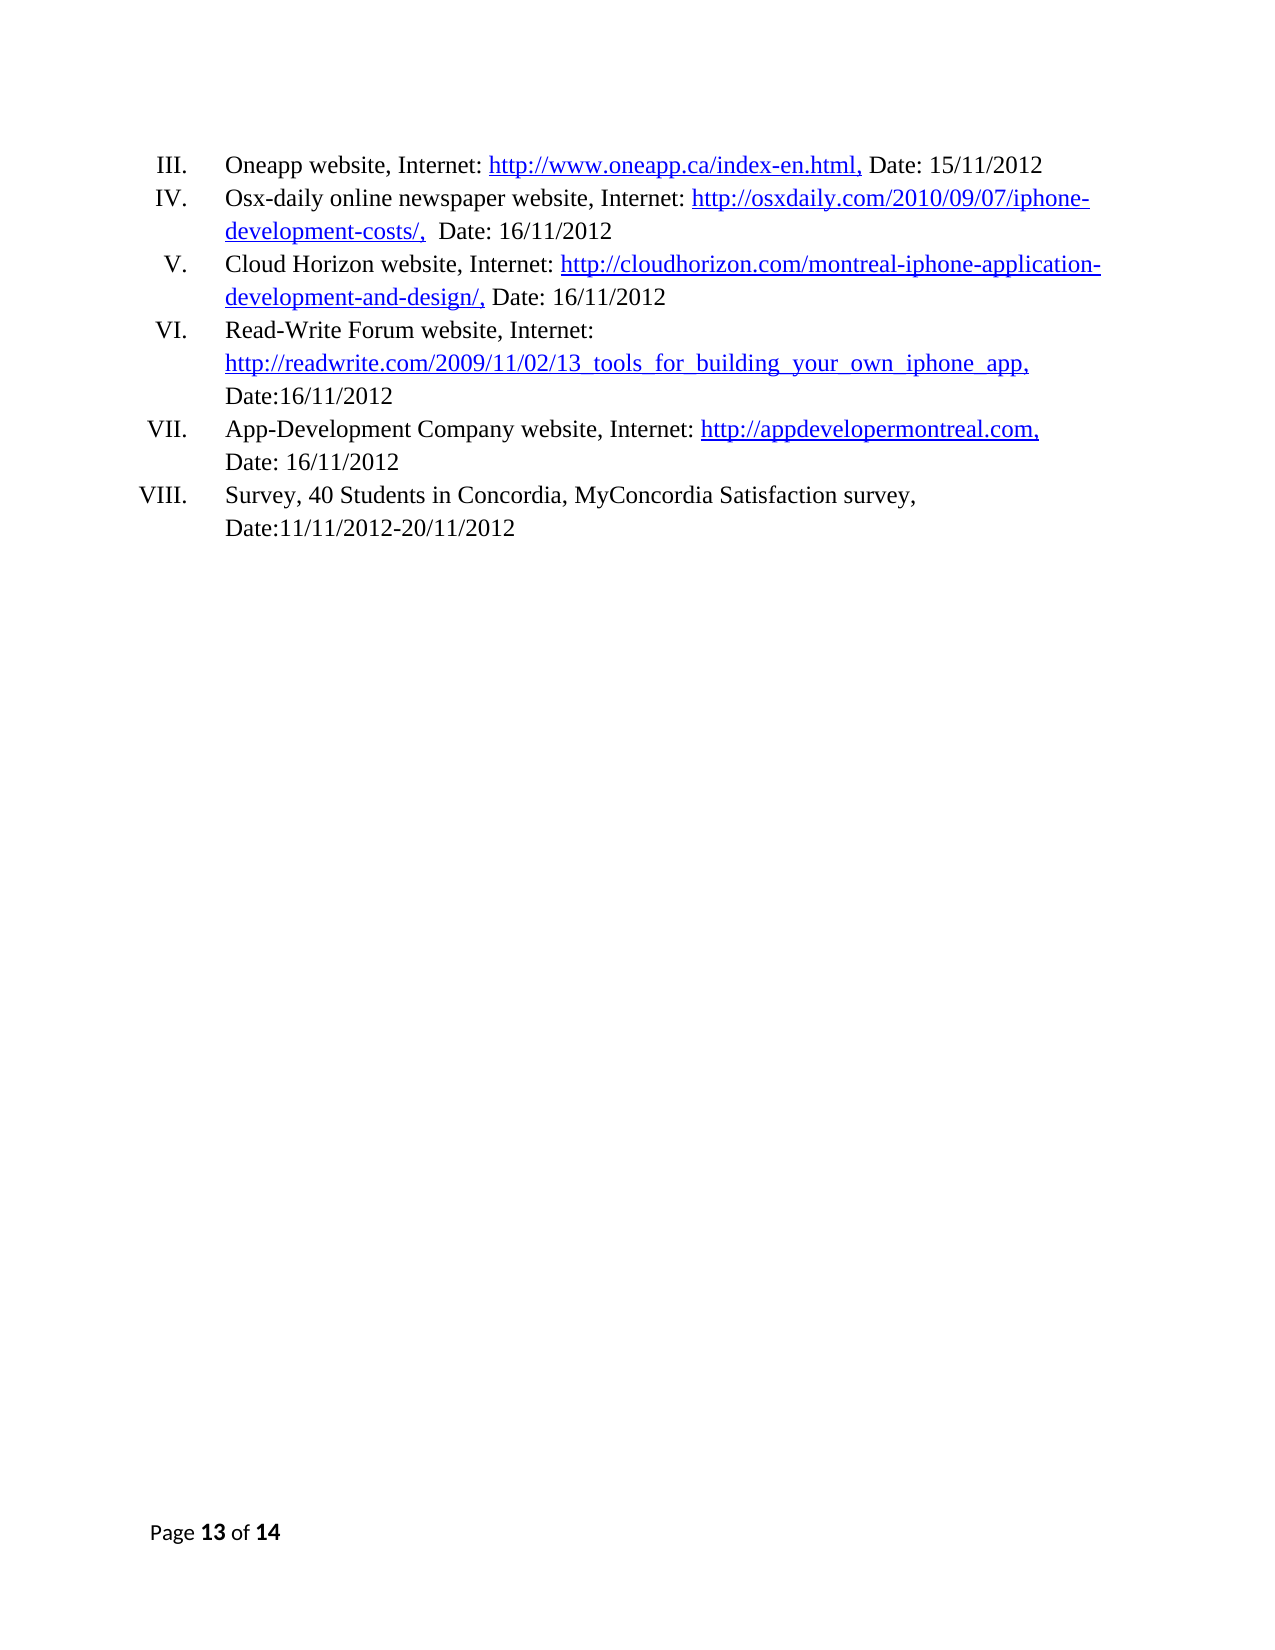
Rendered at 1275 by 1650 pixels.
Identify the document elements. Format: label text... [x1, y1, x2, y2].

list Survey, 40 Students in Concordia, MyConcordia Satisfaction survey, Date:11/11/2012-20/11/2012 [187, 480, 1125, 542]
list Osx-daily online newspaper website, Internet: http://osxdaily.com/2010/09/07/iphone-development-costs/, Date: 16/11/2012 [187, 183, 1125, 245]
list App-Development Company website, Internet: http://appdevelopermontreal.com, Date: 16/11/2012 [187, 414, 1125, 476]
list Cloud Horizon website, Internet: http://cloudhorizon.com/montreal-iphone-application-development-and-design/, Date: 16/11/2012 [187, 249, 1125, 311]
list Read-Write Forum website, Internet: http://readwrite.com/2009/11/02/13_tools_for_building_your_own_iphone_app, Date:16/11/2012 [187, 315, 1125, 410]
list Oneapp website, Internet: http://www.oneapp.ca/index-en.html, Date: 15/11/2012 [187, 150, 1125, 179]
